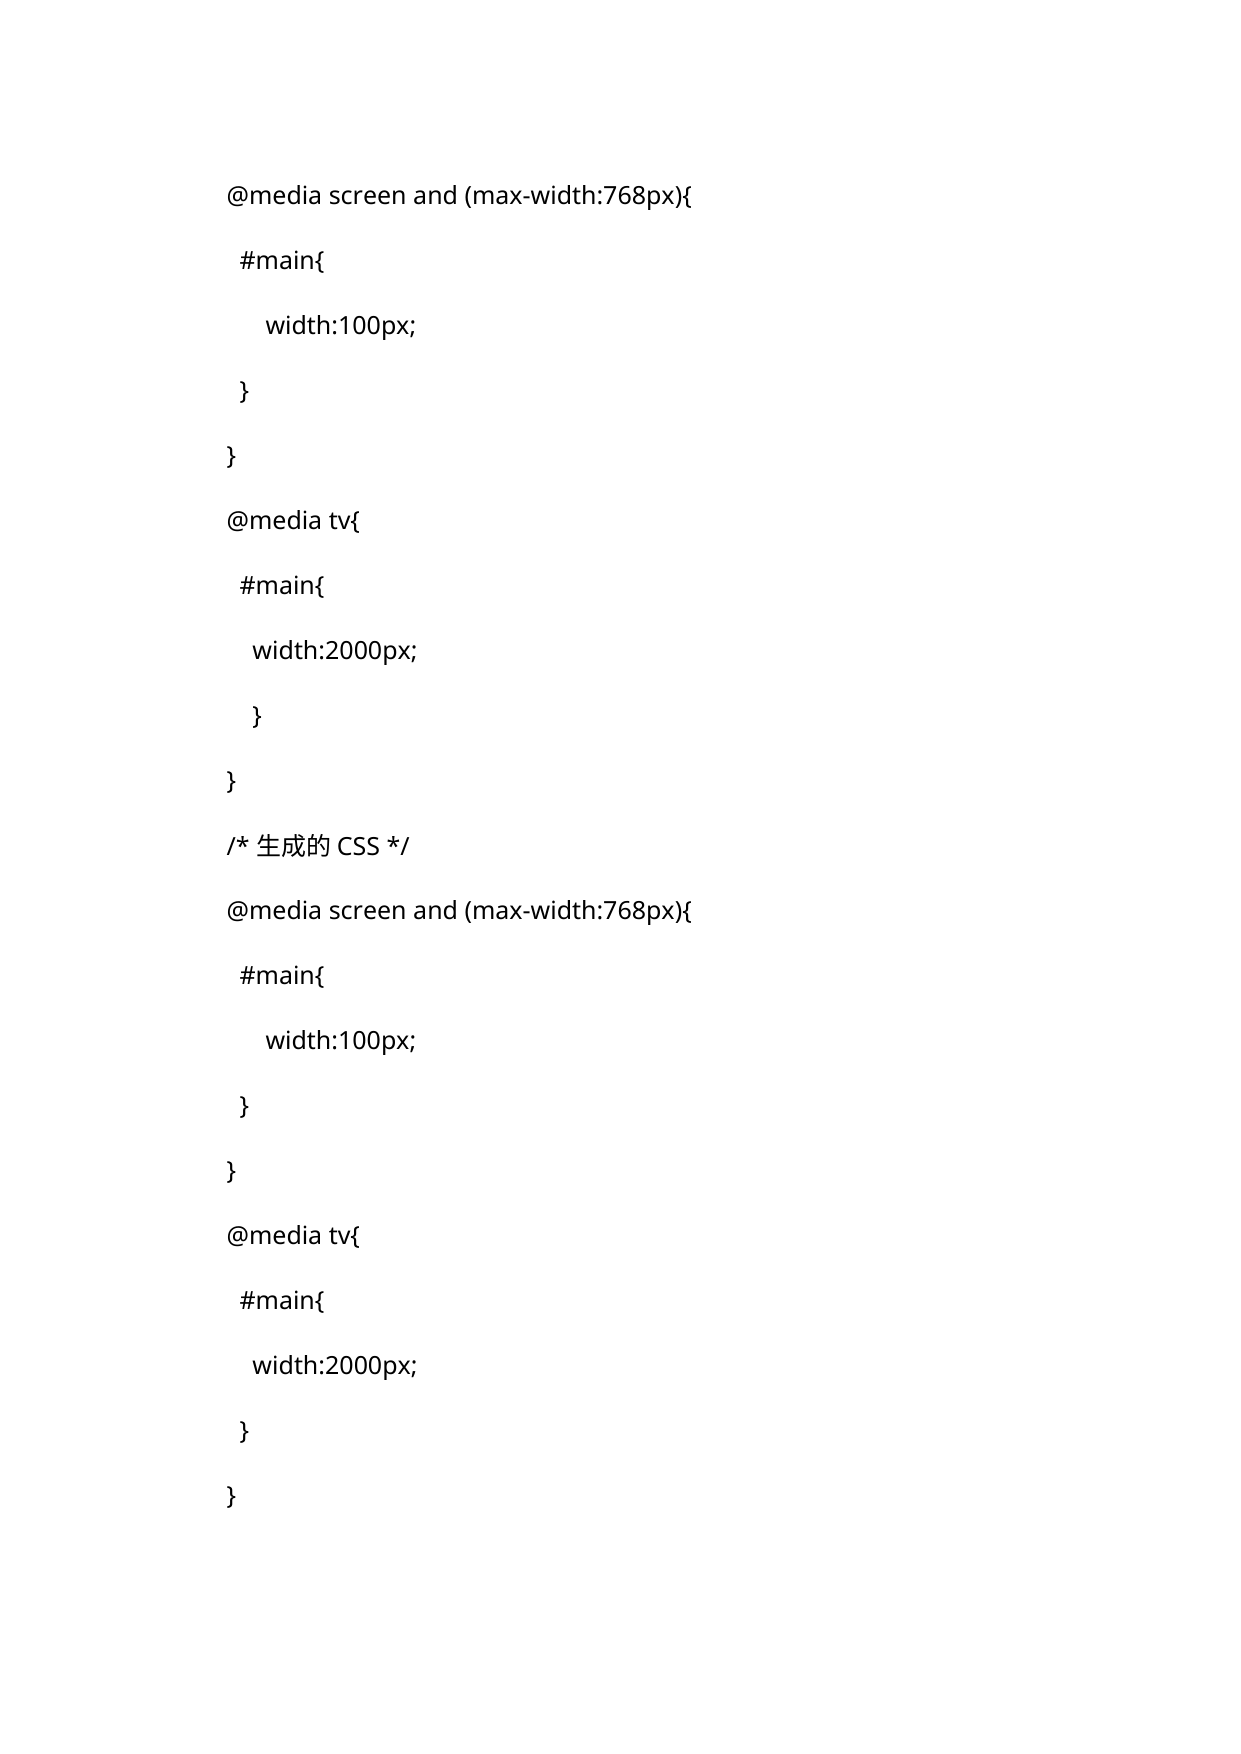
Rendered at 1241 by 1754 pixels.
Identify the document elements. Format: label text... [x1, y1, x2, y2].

text width:2000px; [187, 1332, 1053, 1397]
text } [187, 1397, 1053, 1462]
text #main{ [187, 1267, 1053, 1332]
text /* 生成的 CSS */ [187, 812, 1053, 877]
text #main{ [187, 552, 1053, 617]
text width:100px; [187, 292, 1053, 357]
text #main{ [187, 227, 1053, 292]
text width:2000px; [187, 617, 1053, 682]
text width:100px; [187, 1007, 1053, 1072]
text @media screen and (max-width:768px){ [187, 877, 1053, 942]
text #main{ [187, 942, 1053, 1007]
text } [187, 1462, 1053, 1527]
text @media tv{ [187, 1202, 1053, 1267]
text } [187, 422, 1053, 487]
text @media screen and (max-width:768px){ [187, 162, 1053, 227]
text } [187, 682, 1053, 747]
text } [187, 357, 1053, 422]
text } [187, 1072, 1053, 1137]
text @media tv{ [187, 487, 1053, 552]
text } [187, 747, 1053, 812]
text } [187, 1137, 1053, 1202]
